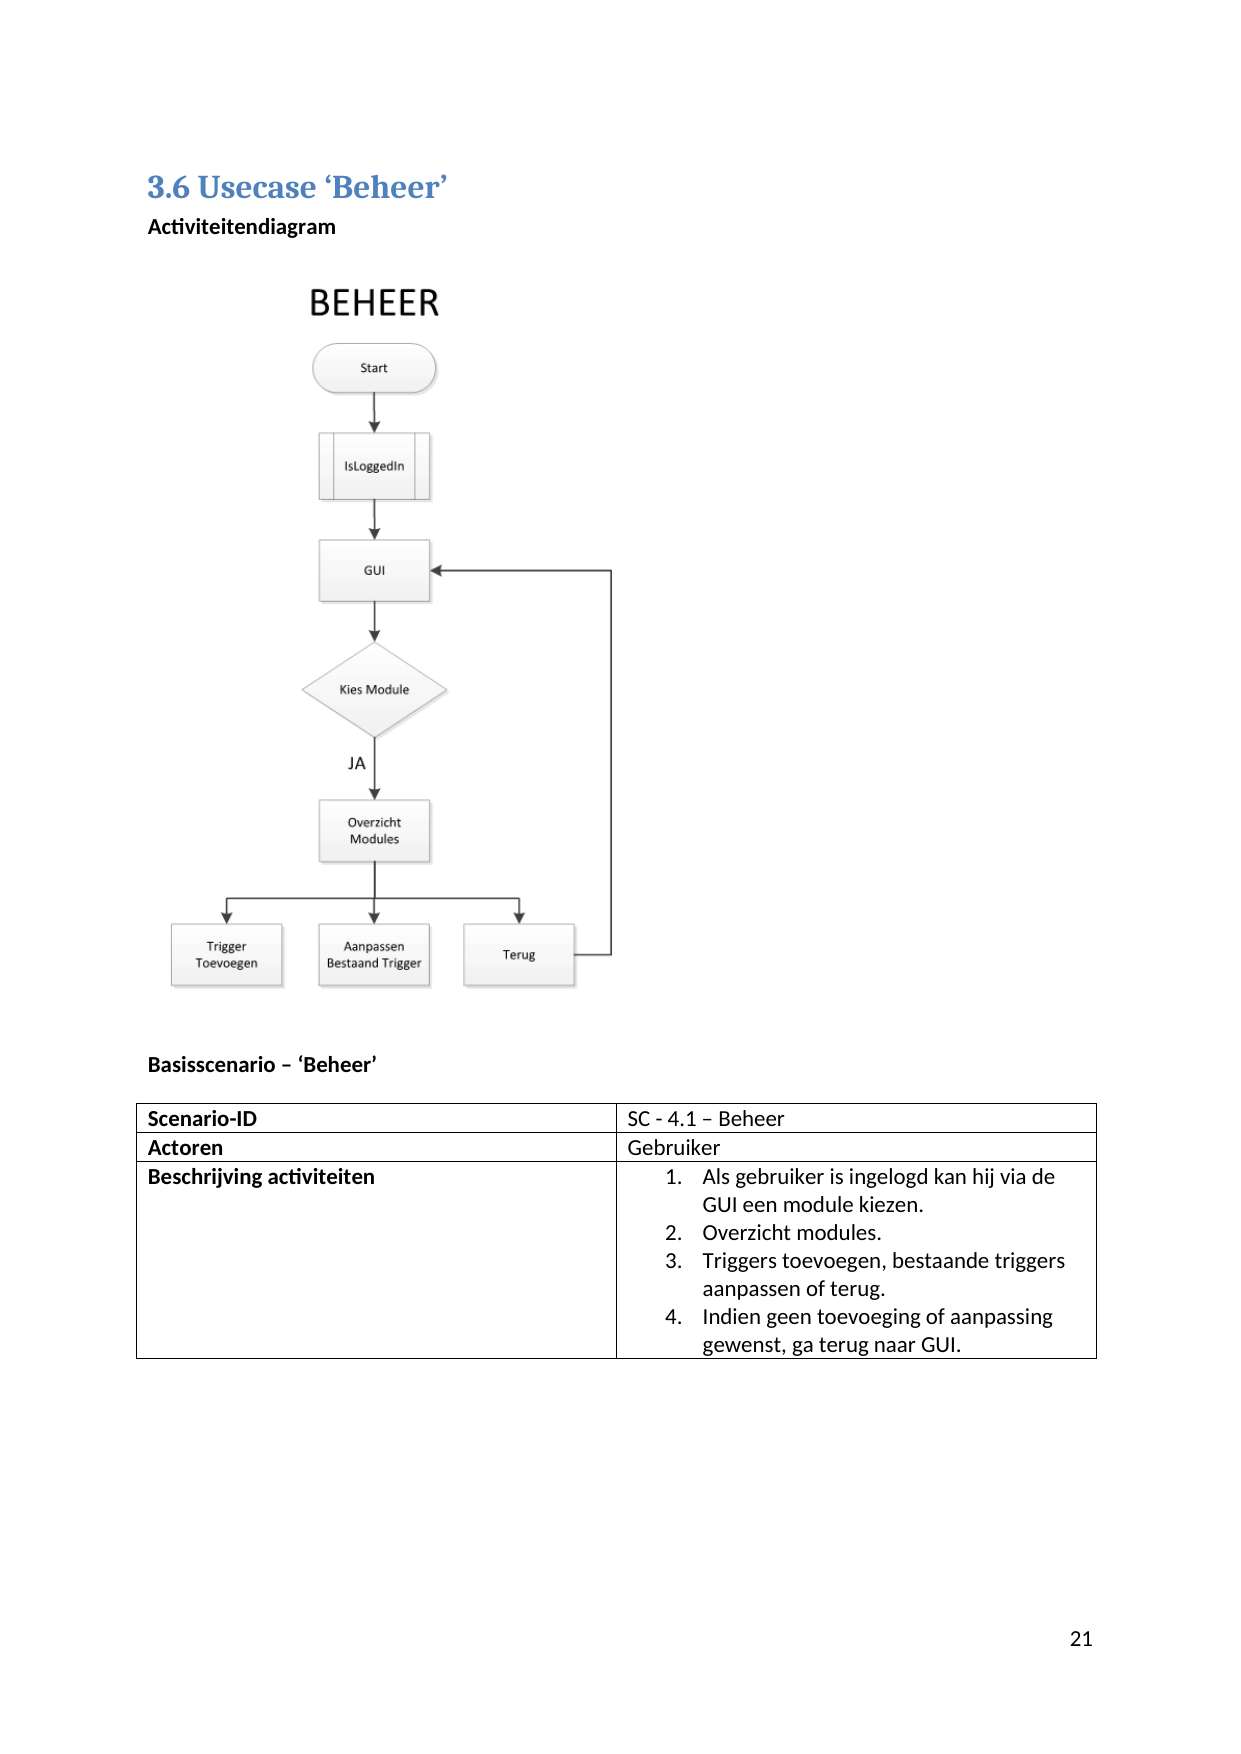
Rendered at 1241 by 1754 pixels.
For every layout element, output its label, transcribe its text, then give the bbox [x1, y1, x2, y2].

table_cell Beschrijving activiteiten [137, 1162, 616, 1358]
text Activiteitendiagram [148, 212, 1093, 241]
table_header Scenario-ID [137, 1104, 616, 1132]
table_cell Gebruiker [617, 1133, 1096, 1161]
table_header SC - 4.1 – Beheer [617, 1104, 1096, 1132]
picture [147, 265, 663, 1025]
table_cell Actoren [137, 1133, 616, 1161]
text Basisscenario – ‘Beheer’ [148, 1050, 1093, 1078]
table_cell Als gebruiker is ingelogd kan hij via de GUI een module kiezen. Overzicht modules. Triggers toevoegen, bestaande triggers aanpassen of terug. Indien geen toevoeging of aanpassing gewenst, ga terug naar GUI. [617, 1162, 1096, 1358]
subtitle 3.6 Usecase ‘Beheer’ [148, 168, 1093, 207]
